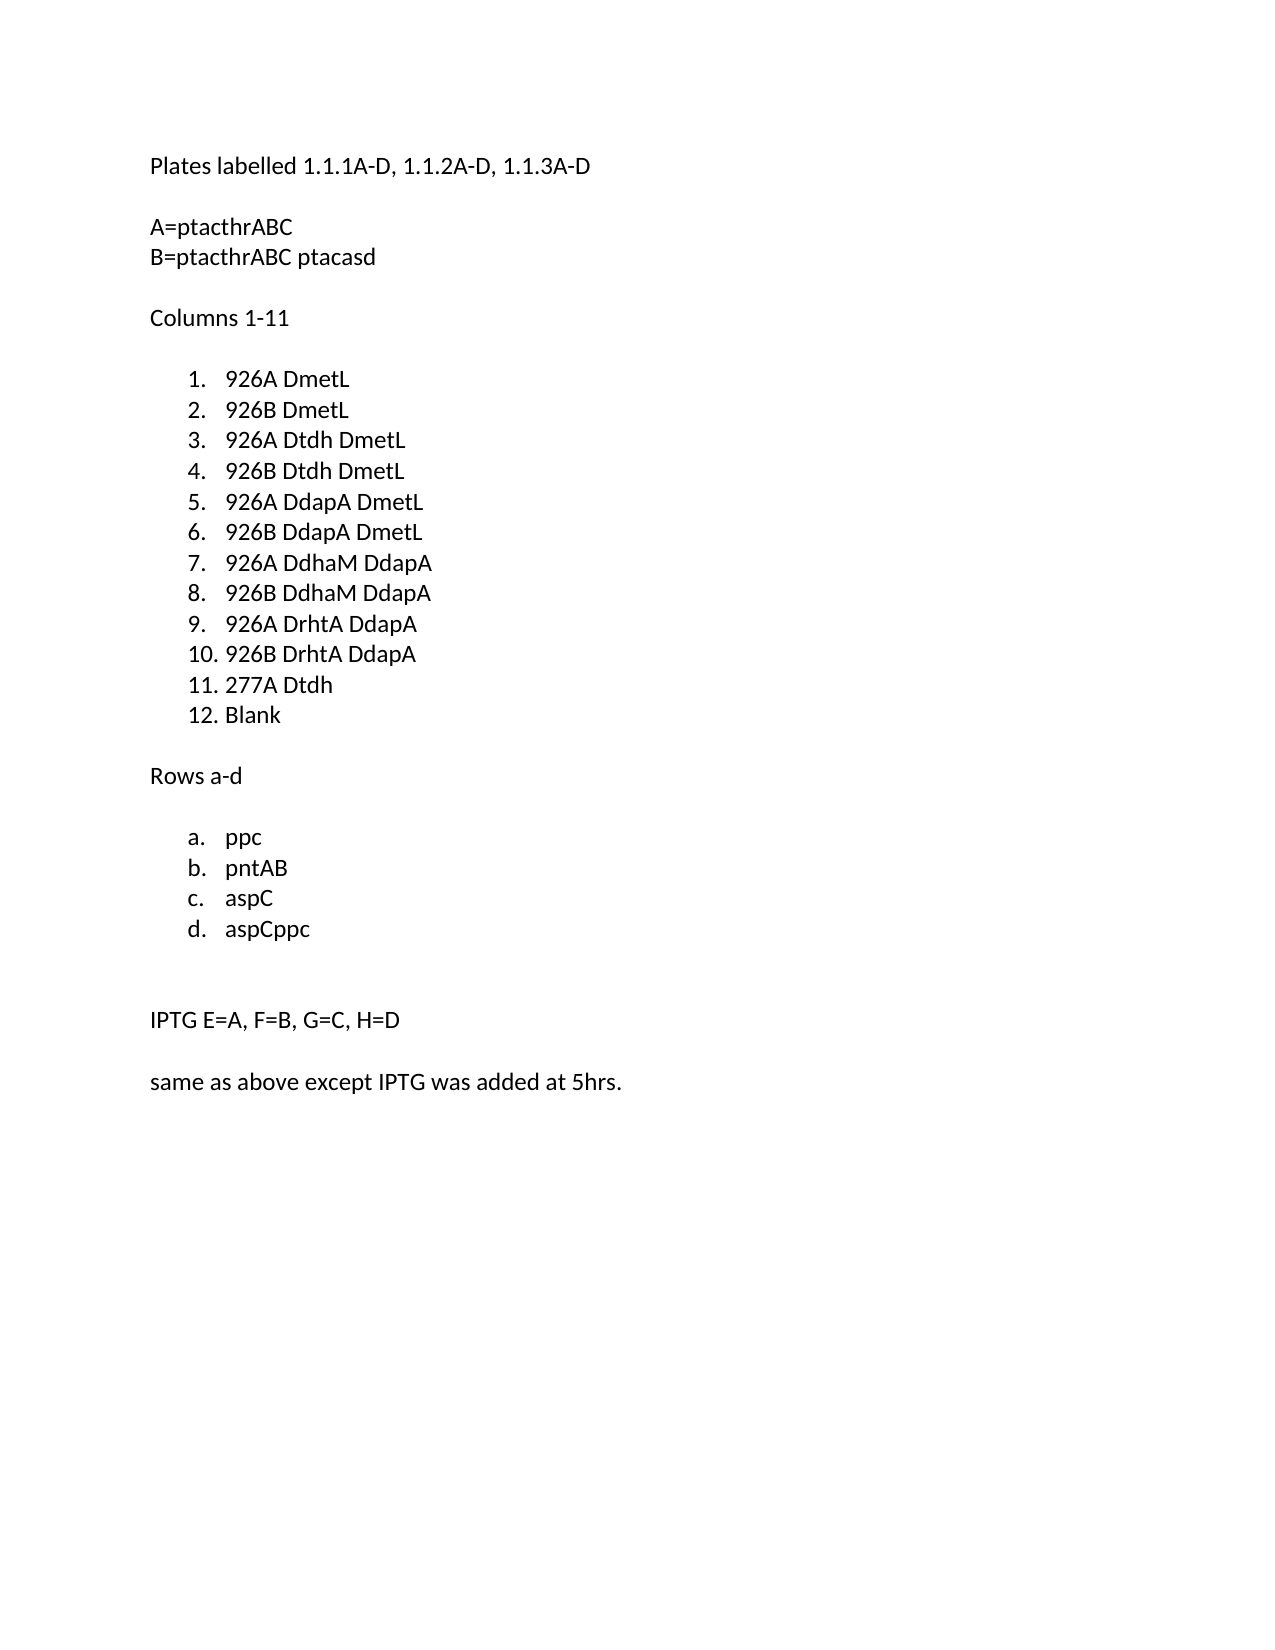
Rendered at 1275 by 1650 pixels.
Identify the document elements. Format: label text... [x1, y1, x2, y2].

list 926B DrhtA DdapA [187, 638, 1125, 669]
list 926B Dtdh DmetL [187, 455, 1125, 486]
list 926B DdhaM DdapA [187, 577, 1125, 608]
list 926B DmetL [187, 394, 1125, 425]
list 926A DmetL [187, 364, 1125, 394]
list 277A Dtdh [187, 669, 1125, 699]
text IPTG E=A, F=B, G=C, H=D [150, 1004, 1125, 1035]
list 926A DrhtA DdapA [187, 608, 1125, 638]
list 926A DdhaM DdapA [187, 547, 1125, 577]
text A=ptacthrABC [150, 211, 1125, 242]
list pntAB [187, 852, 1125, 882]
list Blank [187, 699, 1125, 730]
list ppc [187, 821, 1125, 852]
list aspCppc [187, 913, 1125, 943]
text Plates labelled 1.1.1A-D, 1.1.2A-D, 1.1.3A-D [150, 150, 1125, 181]
list 926B DdapA DmetL [187, 516, 1125, 547]
list 926A DdapA DmetL [187, 486, 1125, 516]
text Columns 1-11 [150, 303, 1125, 333]
text Rows a-d [150, 760, 1125, 791]
text B=ptacthrABC ptacasd [150, 242, 1125, 272]
list 926A Dtdh DmetL [187, 425, 1125, 455]
text same as above except IPTG was added at 5hrs. [150, 1066, 1125, 1096]
list aspC [187, 882, 1125, 913]
